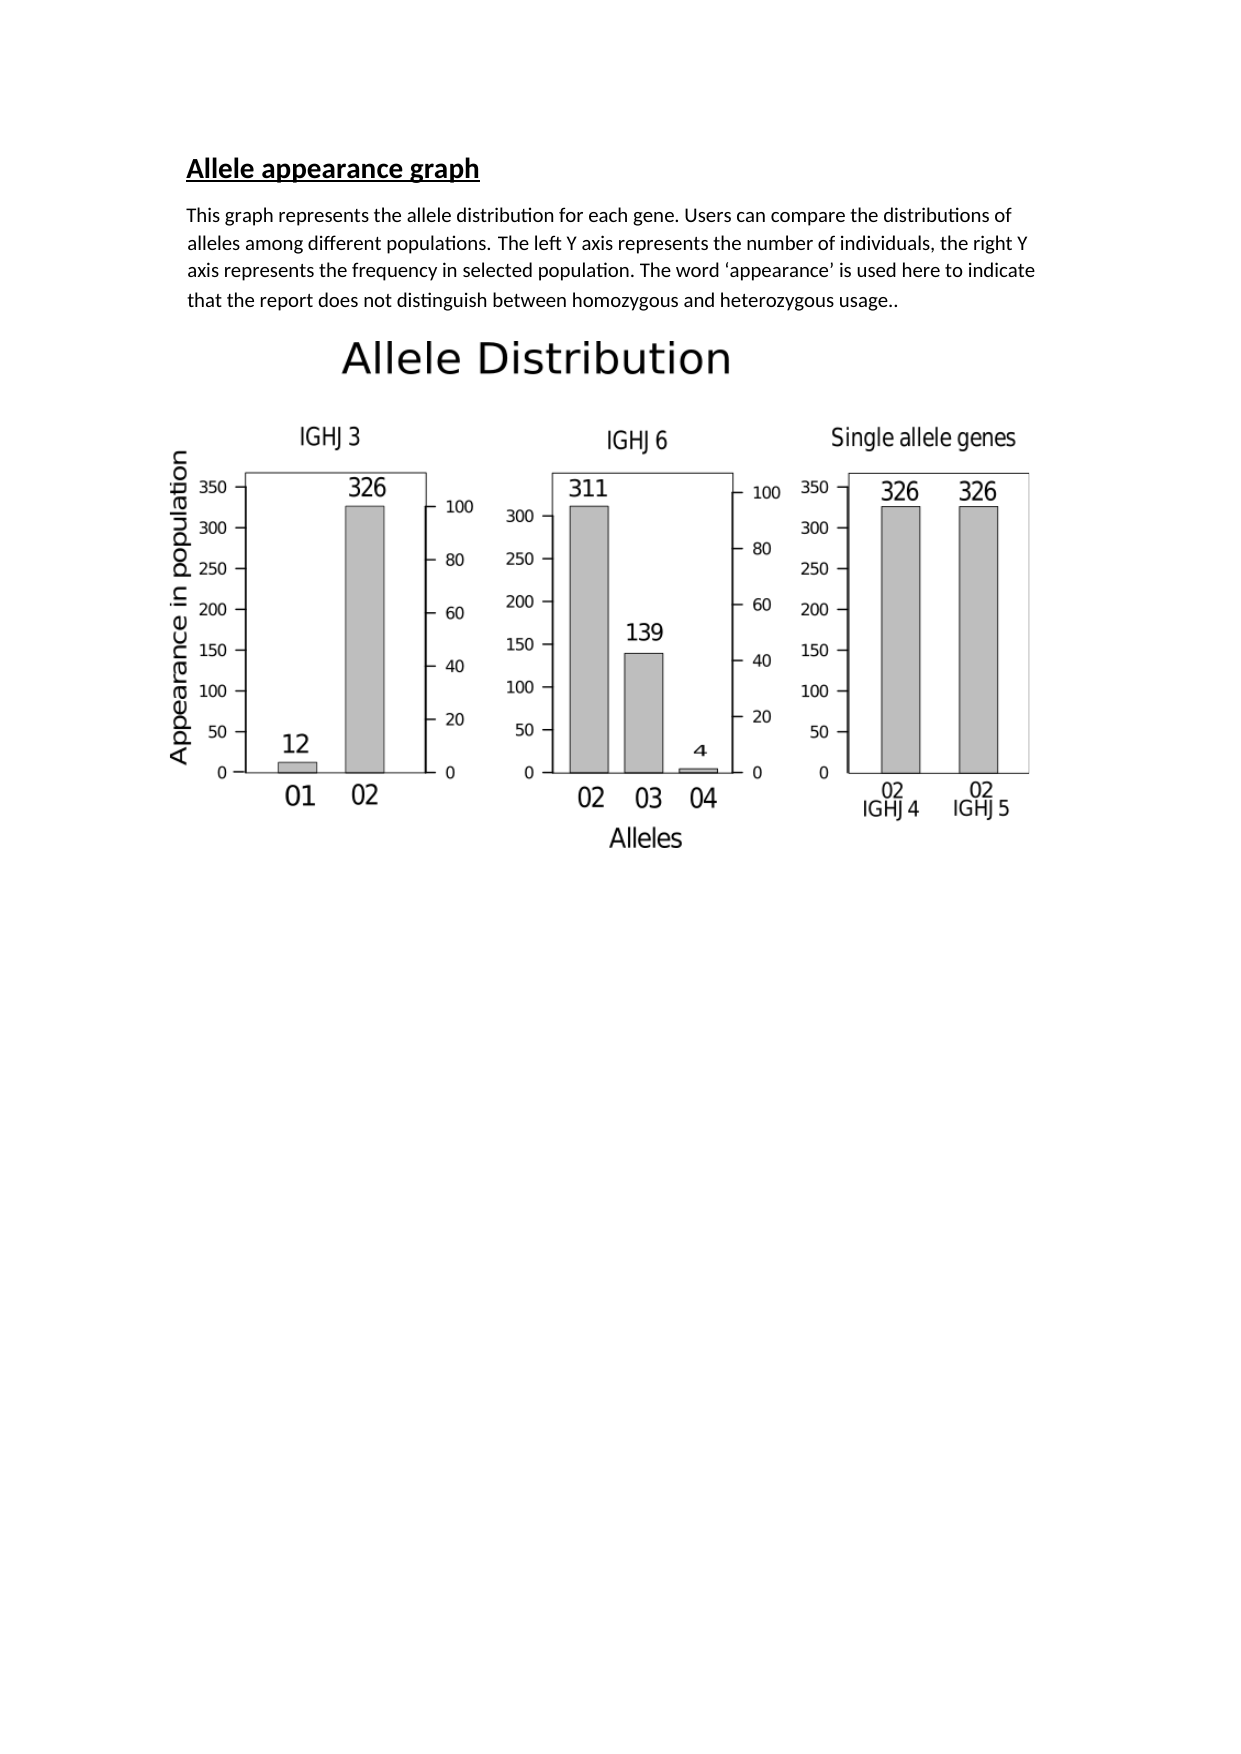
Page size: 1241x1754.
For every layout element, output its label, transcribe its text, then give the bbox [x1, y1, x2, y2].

subtitle Allele appearance graph [186, 150, 1134, 186]
text This graph represents the allele distribution for each gene. Users can compare the distributions of alleles among different populations. The left Y axis represents the number of individuals, the right Y axis represents the frequency in selected population. The word ‘appearance’ is used here to indicate that the report does not distinguish between homozygous and heterozygous usage.. [186, 202, 1054, 312]
picture [169, 341, 1030, 848]
